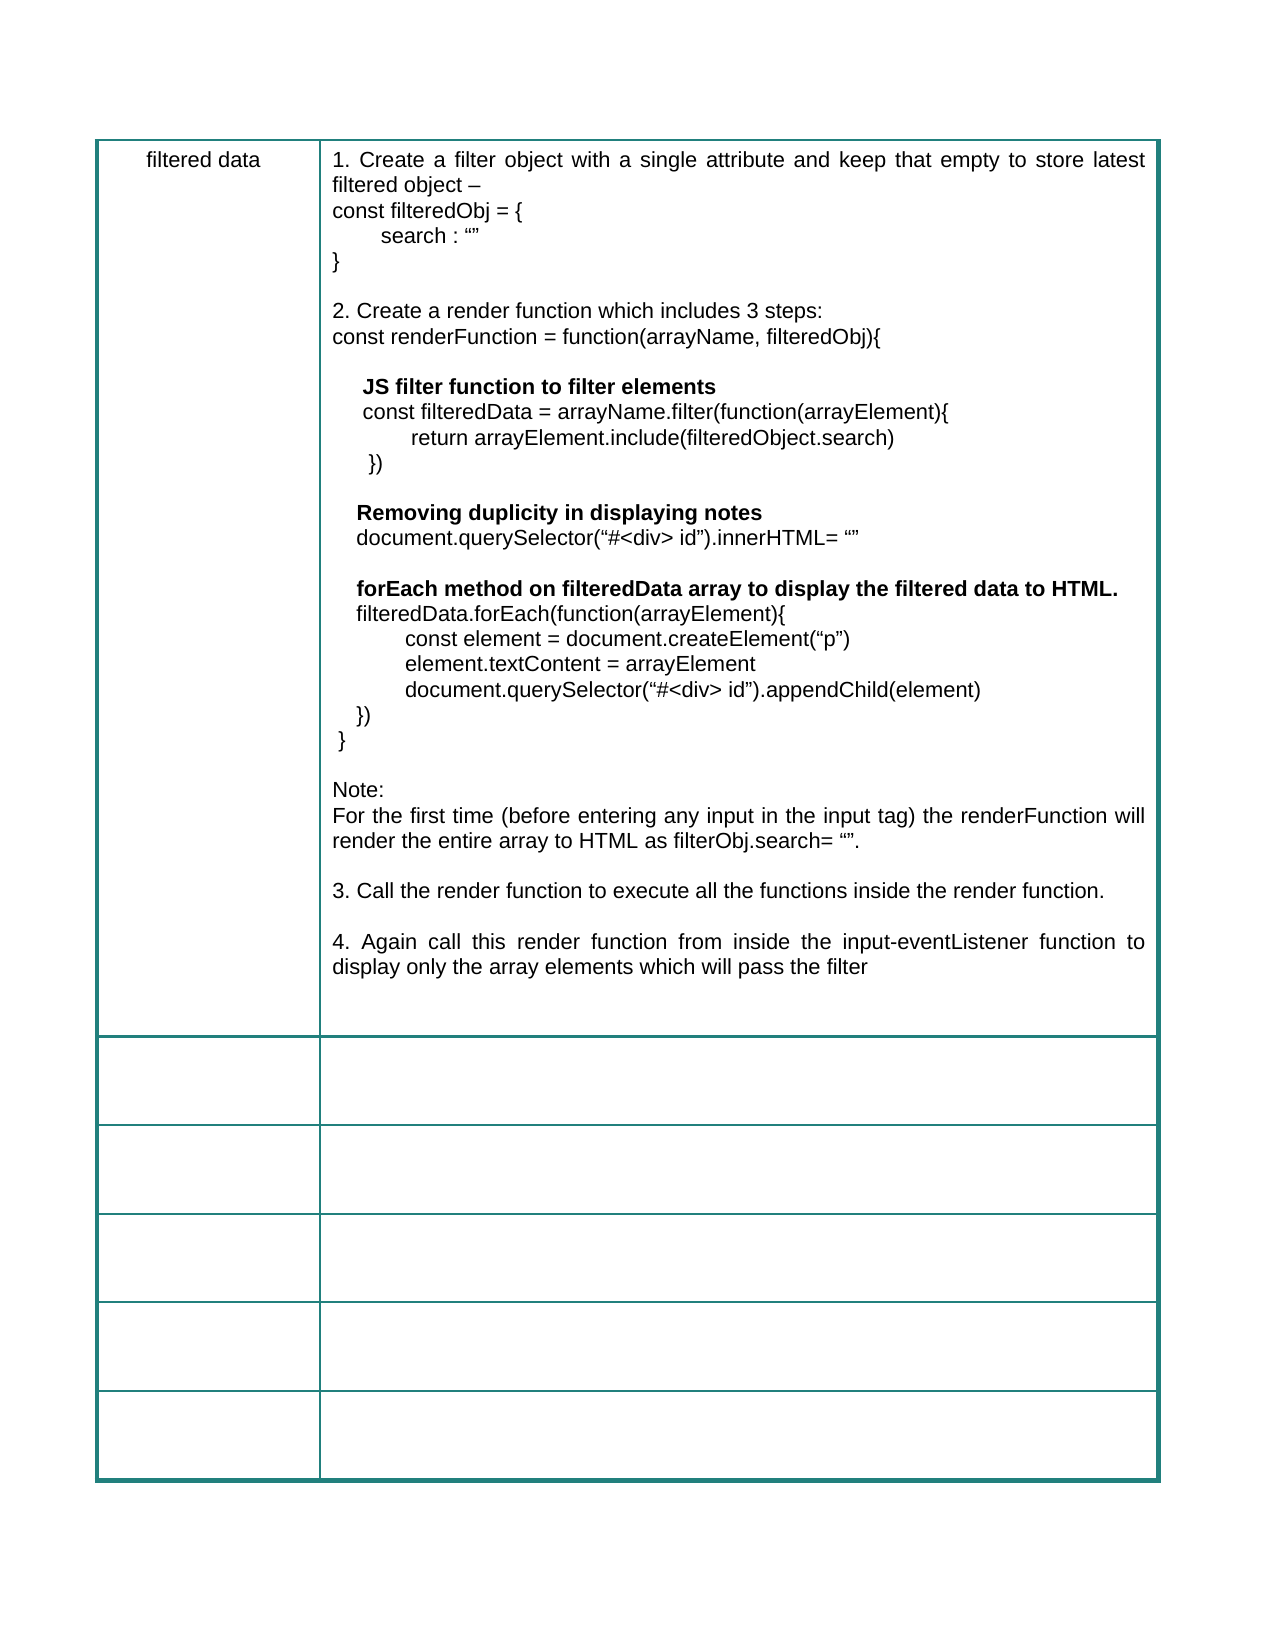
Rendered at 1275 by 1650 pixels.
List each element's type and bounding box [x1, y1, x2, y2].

table_cell [321, 1126, 1156, 1212]
table_cell [99, 1303, 319, 1389]
table_cell [321, 1038, 1156, 1124]
table_cell [99, 1215, 319, 1301]
table_cell [99, 141, 319, 1035]
table_cell [321, 1215, 1156, 1301]
table_cell [321, 1392, 1156, 1478]
table_cell [99, 1038, 319, 1124]
table_cell [321, 141, 1156, 1035]
table_cell [99, 1392, 319, 1478]
table_cell [321, 1303, 1156, 1389]
table_cell [99, 1126, 319, 1212]
